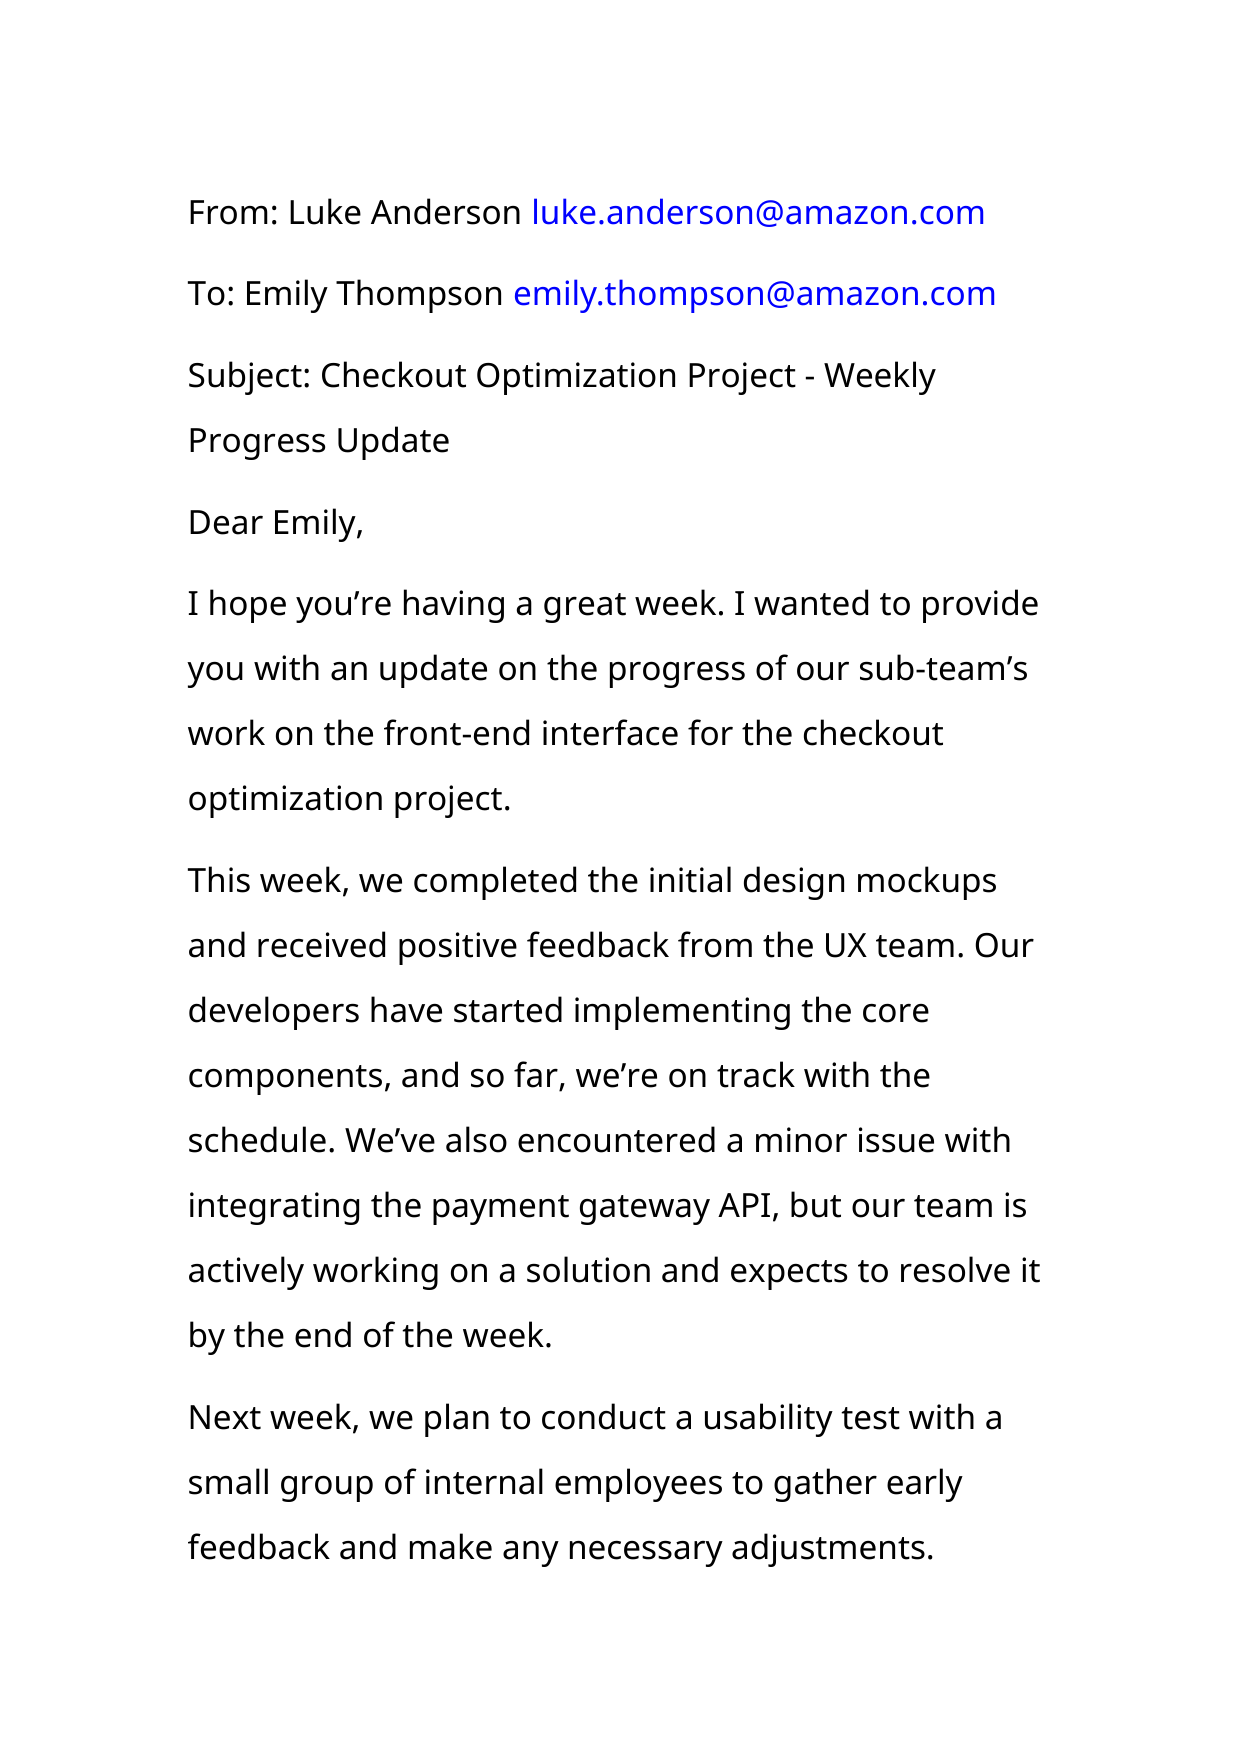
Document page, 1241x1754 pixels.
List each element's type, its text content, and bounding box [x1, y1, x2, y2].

text To: Emily Thompson emily.thompson@amazon.com​ [187, 260, 1053, 325]
text This week, we completed the initial design mockups and received positive feedback from the UX team. Our developers have started implementing the core components, and so far, we’re on track with the schedule. We’ve also encountered a minor issue with integrating the payment gateway API, but our team is actively working on a solution and expects to resolve it by the end of the week.​ [187, 847, 1053, 1367]
text Subject: Checkout Optimization Project - Weekly Progress Update​ [187, 342, 1053, 472]
text I hope you’re having a great week. I wanted to provide you with an update on the progress of our sub-team’s work on the front-end interface for the checkout optimization project.​ [187, 570, 1053, 830]
text From: Luke Anderson luke.anderson@amazon.com​ [187, 179, 1053, 244]
text Dear Emily,​ [187, 489, 1053, 554]
text Next week, we plan to conduct a usability test with a small group of internal employees to gather early feedback and make any necessary adjustments.​ [187, 1384, 1053, 1579]
